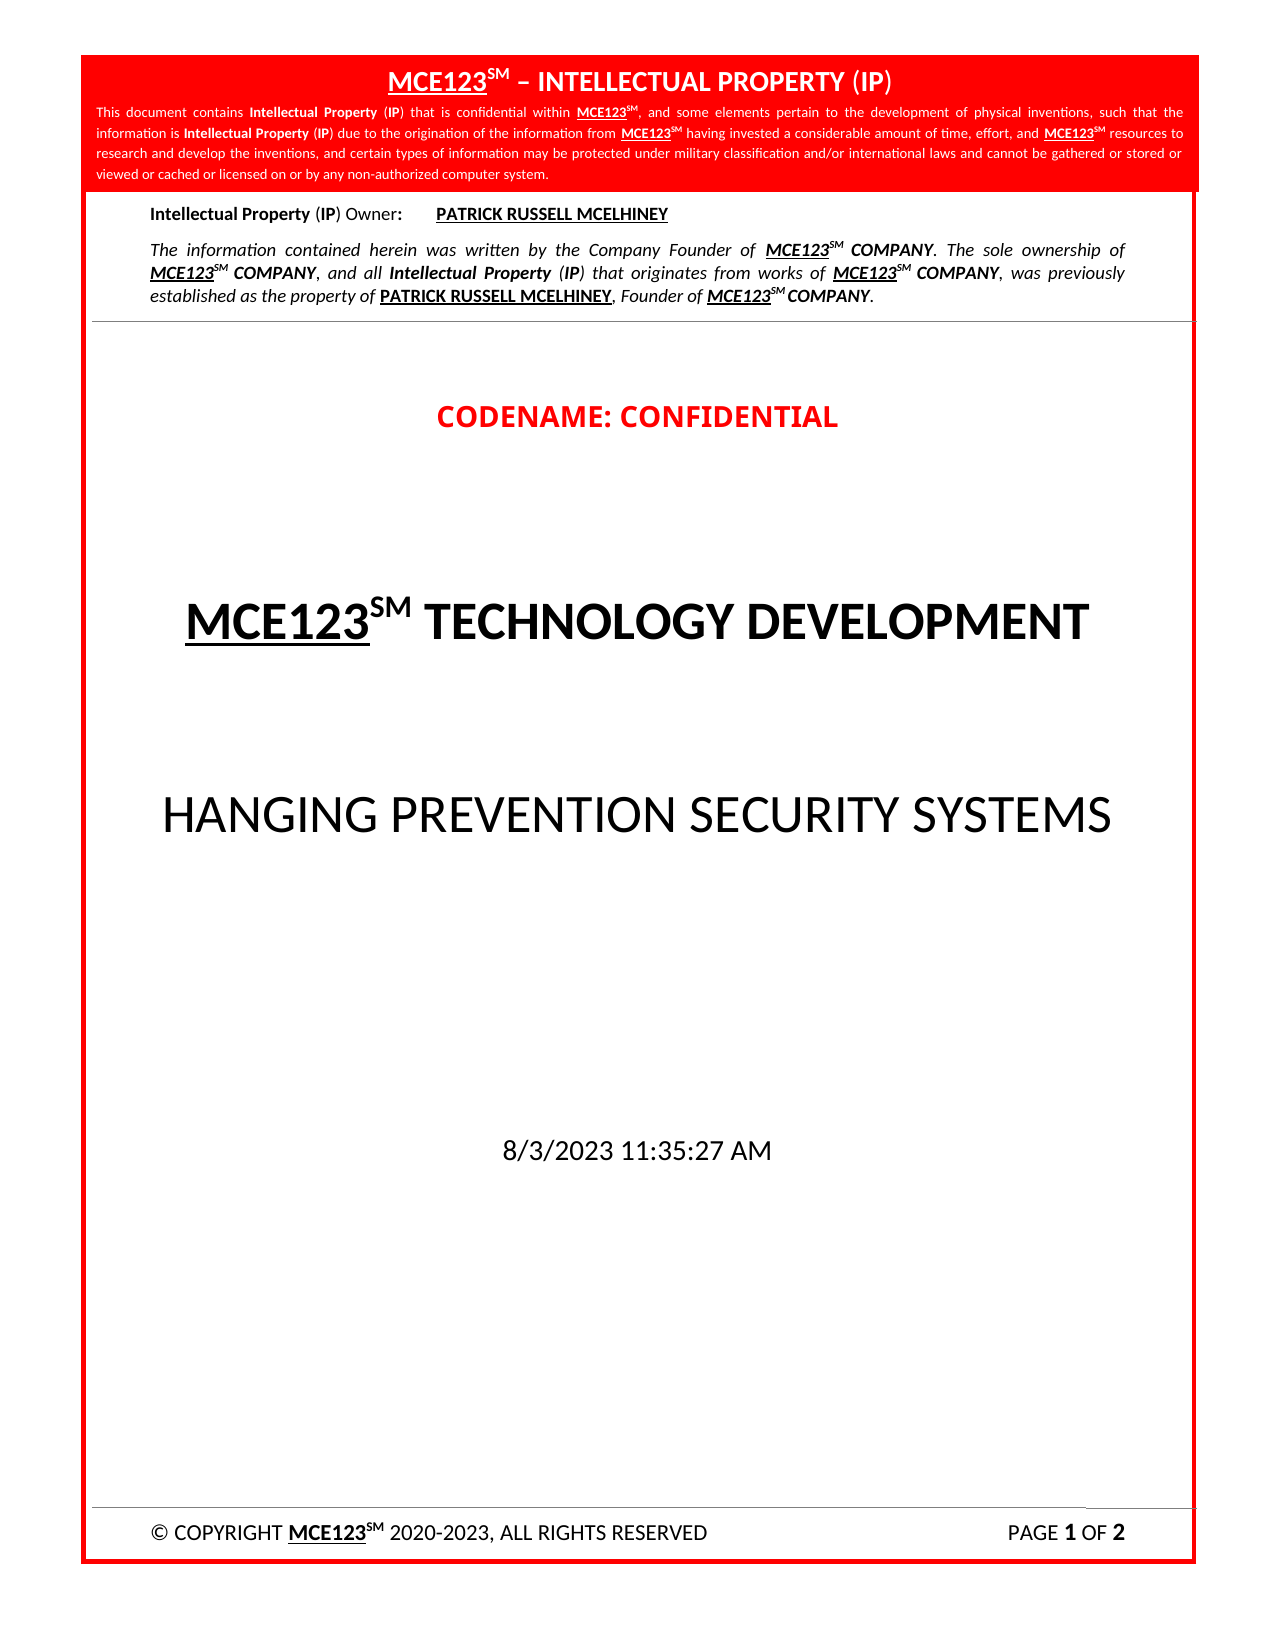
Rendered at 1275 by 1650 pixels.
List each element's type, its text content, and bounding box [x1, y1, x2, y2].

text CODENAME: CONFIDENTIAL [150, 396, 1125, 436]
text MCE123SM TECHNOLOGY DEVELOPMENT [150, 586, 1125, 653]
text 8/3/2023 11:35:27 AM [150, 1132, 1125, 1168]
text HANGING PREVENTION SECURITY SYSTEMS [150, 780, 1125, 846]
